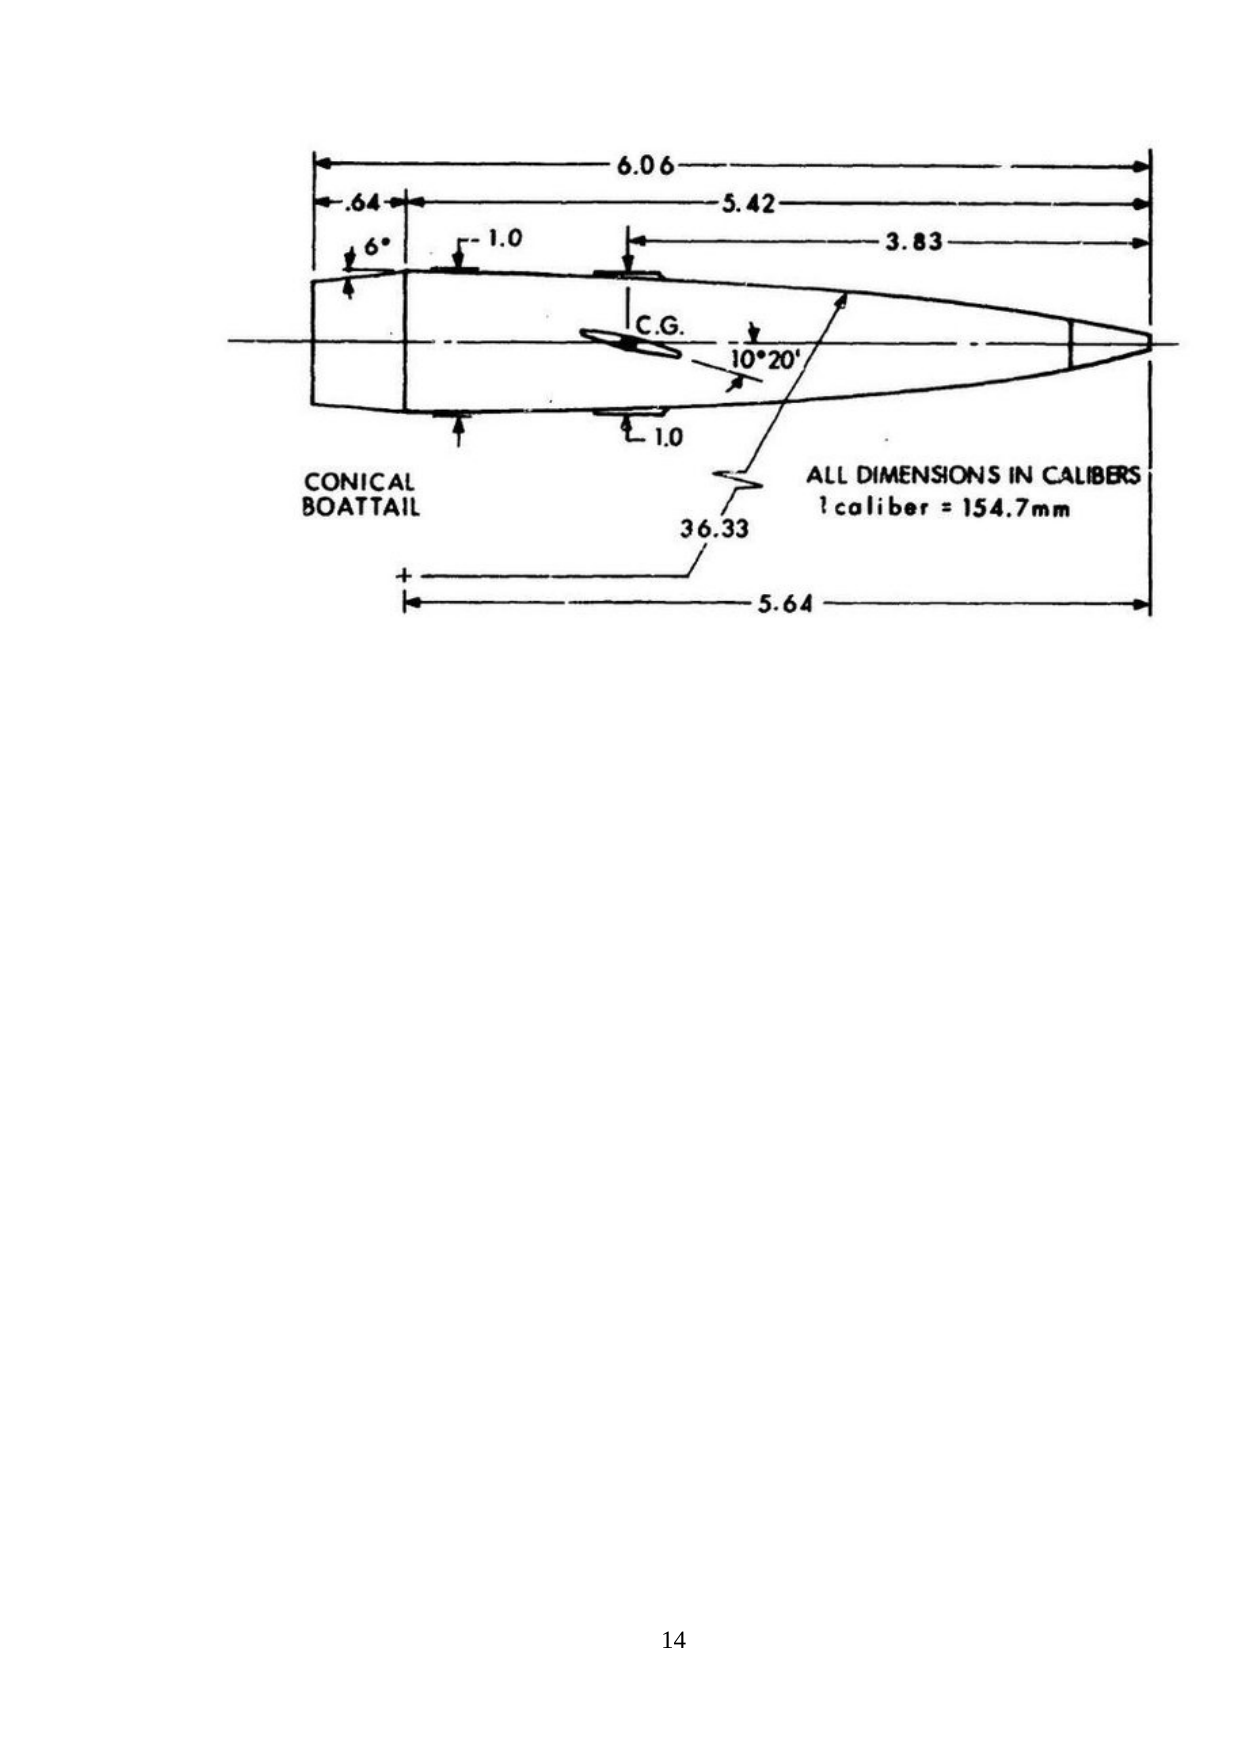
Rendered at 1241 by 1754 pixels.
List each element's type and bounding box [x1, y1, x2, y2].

picture [195, 118, 1199, 650]
